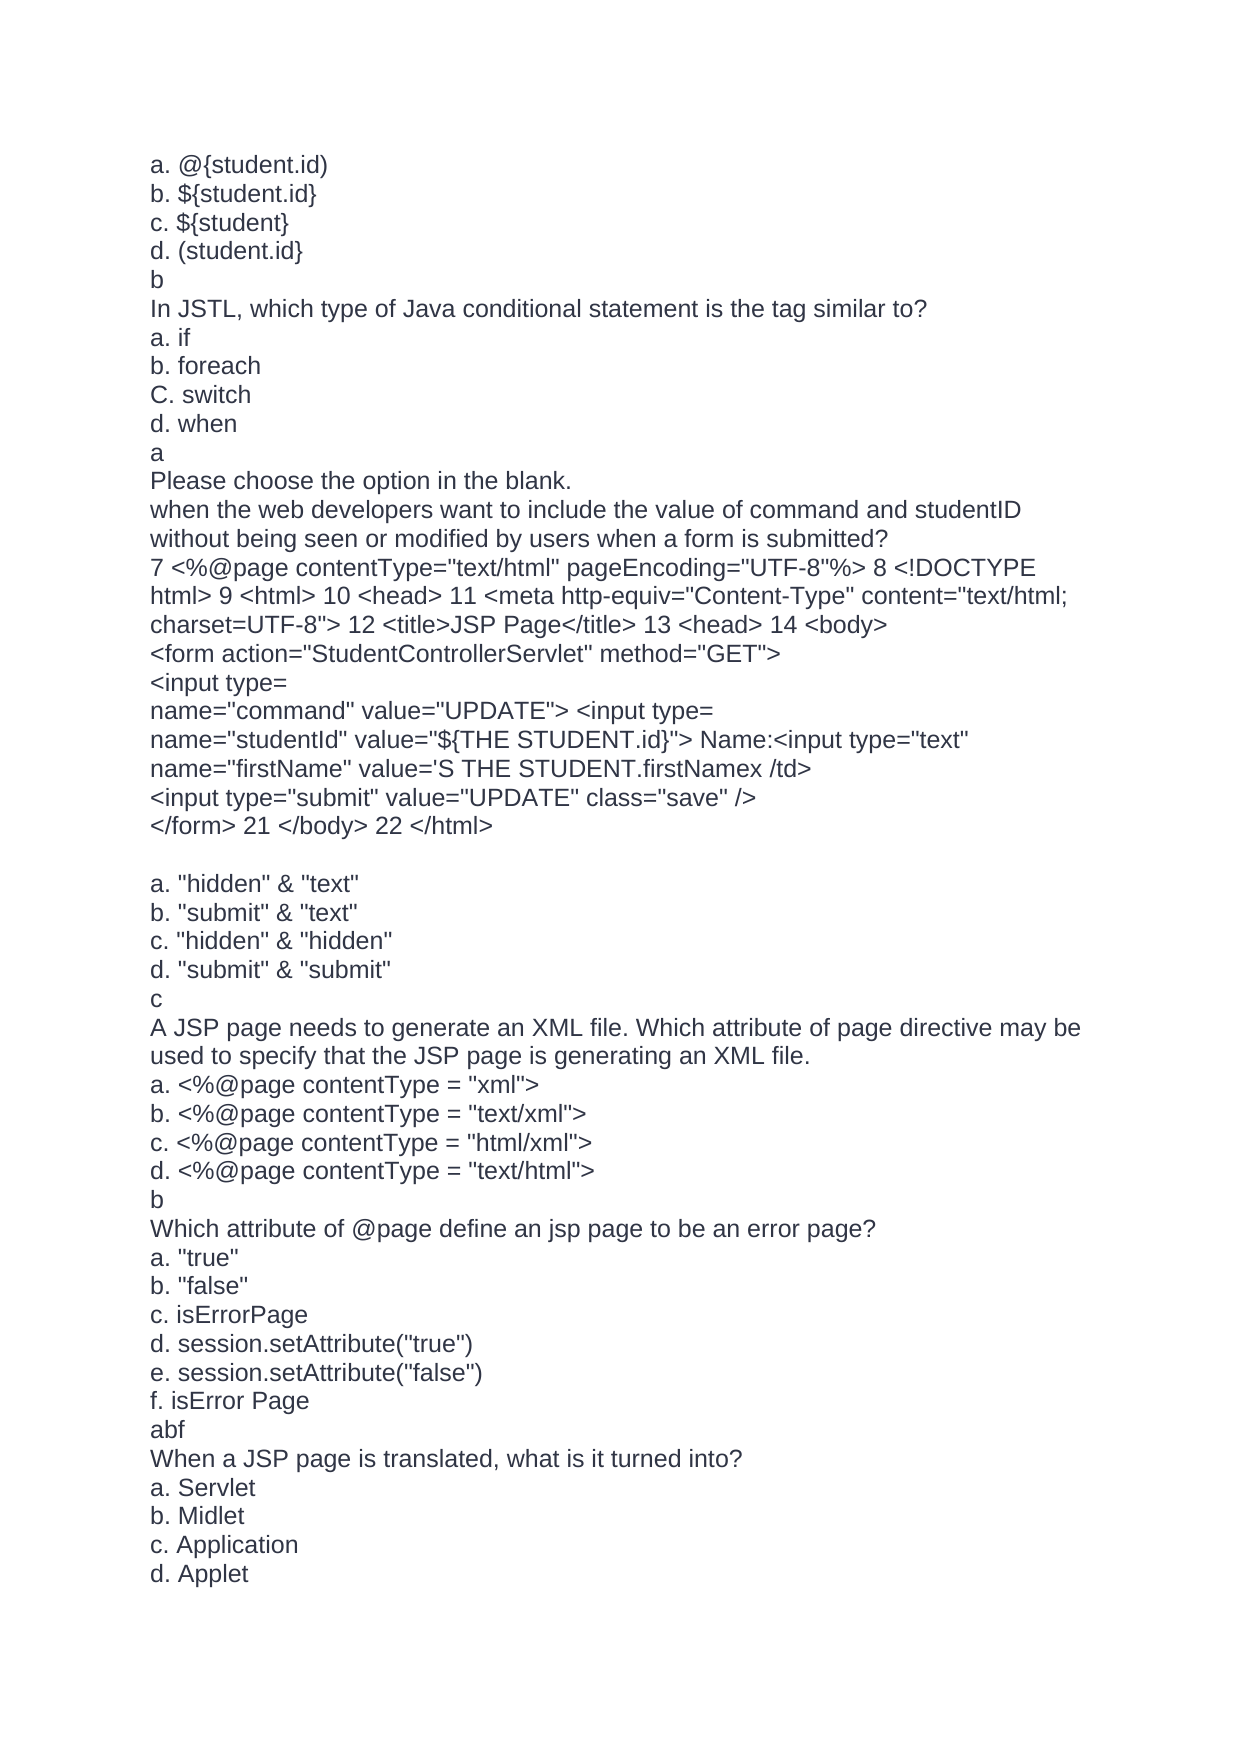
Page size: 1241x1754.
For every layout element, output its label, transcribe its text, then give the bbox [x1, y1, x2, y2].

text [150, 150, 1090, 265]
text Which attribute of @page define an jsp page to be an error page? a. "true" b. "false" c. isErrorPage d. session.setAttribute("true") e. session.setAttribute("false") f. isError Page [150, 1214, 1090, 1415]
text When a JSP page is translated, what is it turned into? a. Servlet b. Midlet c. Application d. Applet [150, 1444, 1090, 1587]
text b [150, 1185, 1090, 1214]
text In JSTL, which type of Java conditional statement is the tag similar to? a. if b. foreach C. switch d. when [150, 294, 1090, 437]
text Please choose the option in the blank. when the web developers want to include the value of command and studentID without being seen or modified by users when a form is submitted? 7 <%@page contentType="text/html" pageEncoding="UTF-8"%> 8 <!DOCTYPE html> 9 <html> 10 <head> 11 <meta http-equiv="Content-Type" content="text/html; charset=UTF-8"> 12 <title>JSP Page</title> 13 <head> 14 <body> <form action="StudentControllerServlet" method="GET"> <input type= name="command" value="UPDATE"> <input type= name="studentId" value="${THE STUDENT.id}"> Name:<input type="text" name="firstName" value='S THE STUDENT.firstNamex /td> <input type="submit" value="UPDATE" class="save" /> </form> 21 </body> 22 </html> a. "hidden" & "text" b. "submit" & "text" c. "hidden" & "hidden" d. "submit" & "submit" [150, 466, 1090, 984]
text a [150, 437, 1090, 466]
text c [150, 984, 1090, 1012]
text A JSP page needs to generate an XML file. Which attribute of page directive may be used to specify that the JSP page is generating an XML file. a. <%@page contentType = "xml"> b. <%@page contentType = "text/xml"> c. <%@page contentType = "html/xml"> d. <%@page contentType = "text/html"> [150, 1012, 1090, 1185]
text b [150, 265, 1090, 294]
text abf [150, 1415, 1090, 1444]
